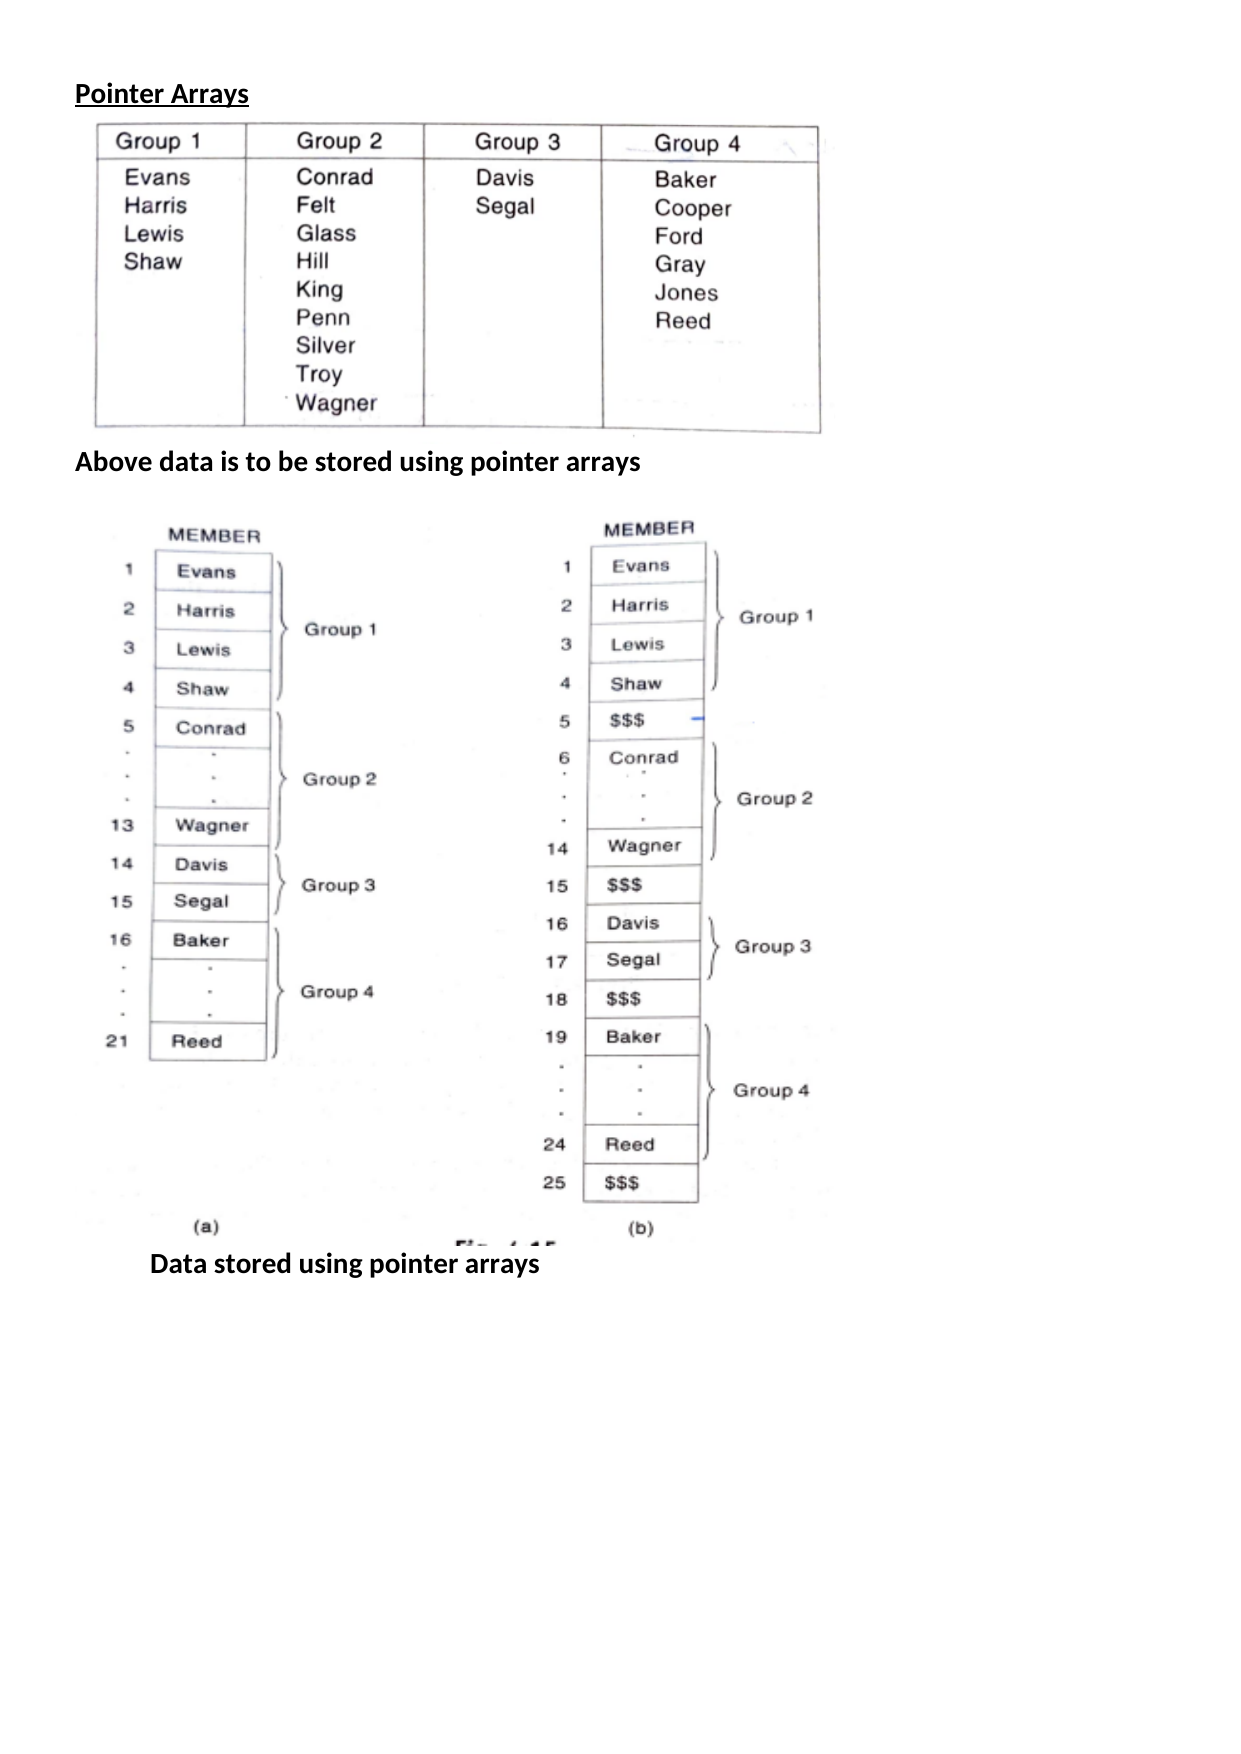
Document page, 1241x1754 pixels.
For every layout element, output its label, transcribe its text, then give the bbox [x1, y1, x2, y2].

picture [75, 110, 836, 444]
picture [75, 514, 839, 1246]
text Above data is to be stored using pointer arrays [75, 443, 1165, 479]
text Pointer Arrays [75, 75, 1165, 111]
text Data stored using pointer arrays [75, 1246, 1165, 1281]
